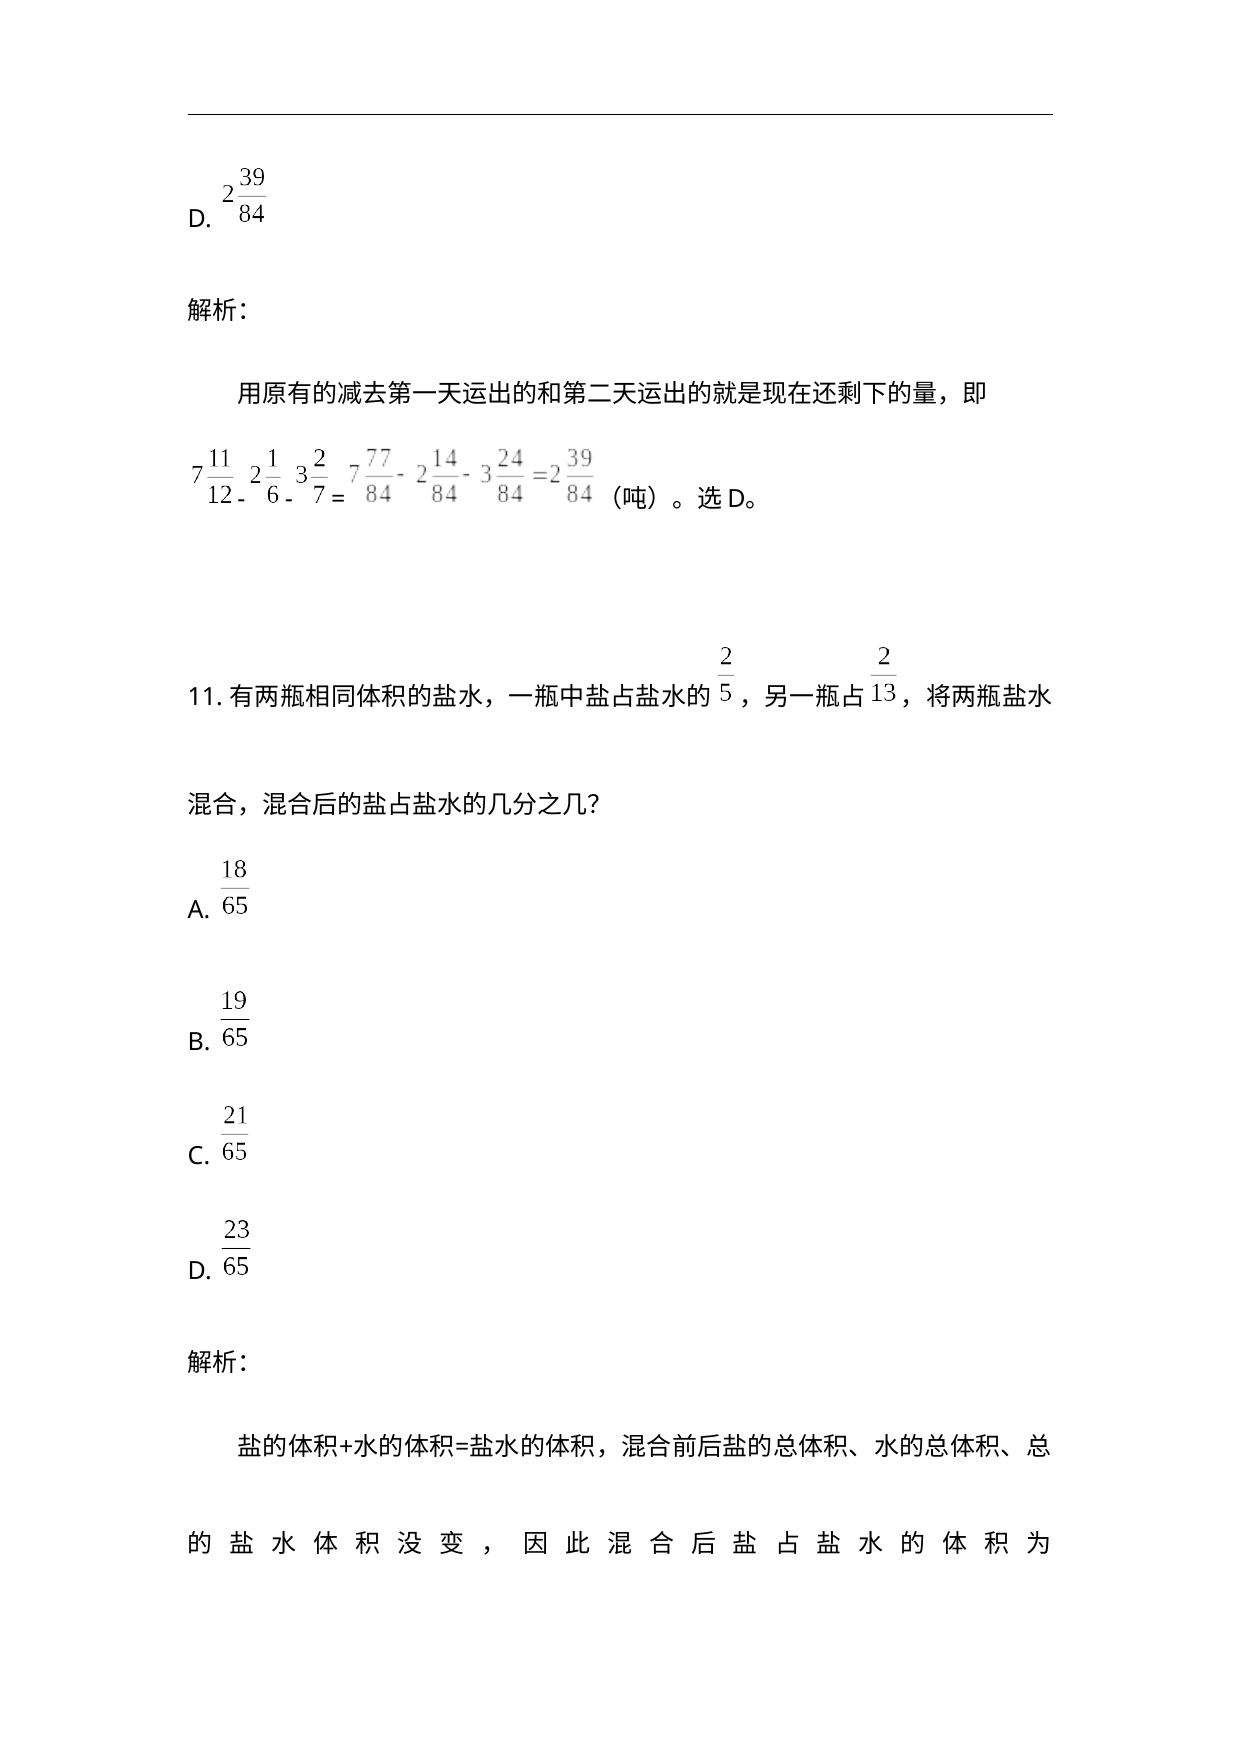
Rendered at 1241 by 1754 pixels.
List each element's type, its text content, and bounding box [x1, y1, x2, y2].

text A. [187, 853, 1053, 951]
text D. [187, 1214, 1053, 1311]
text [187, 1412, 1053, 1574]
text D. [187, 162, 1053, 259]
text 解析： [187, 1328, 1053, 1393]
text 解析： [187, 276, 1053, 341]
text --=（吨）。选D。 [187, 443, 1053, 540]
list 有两瓶相同体积的盐水，一瓶中盐占盐水的，另一瓶占，将两瓶盐水混合，混合后的盐占盐水的几分之几？ [187, 640, 1053, 835]
text 用原有的减去第一天运出的和第二天运出的就是现在还剩下的量，即 [187, 359, 1053, 424]
text B. [187, 985, 1053, 1082]
text C. [187, 1099, 1053, 1197]
